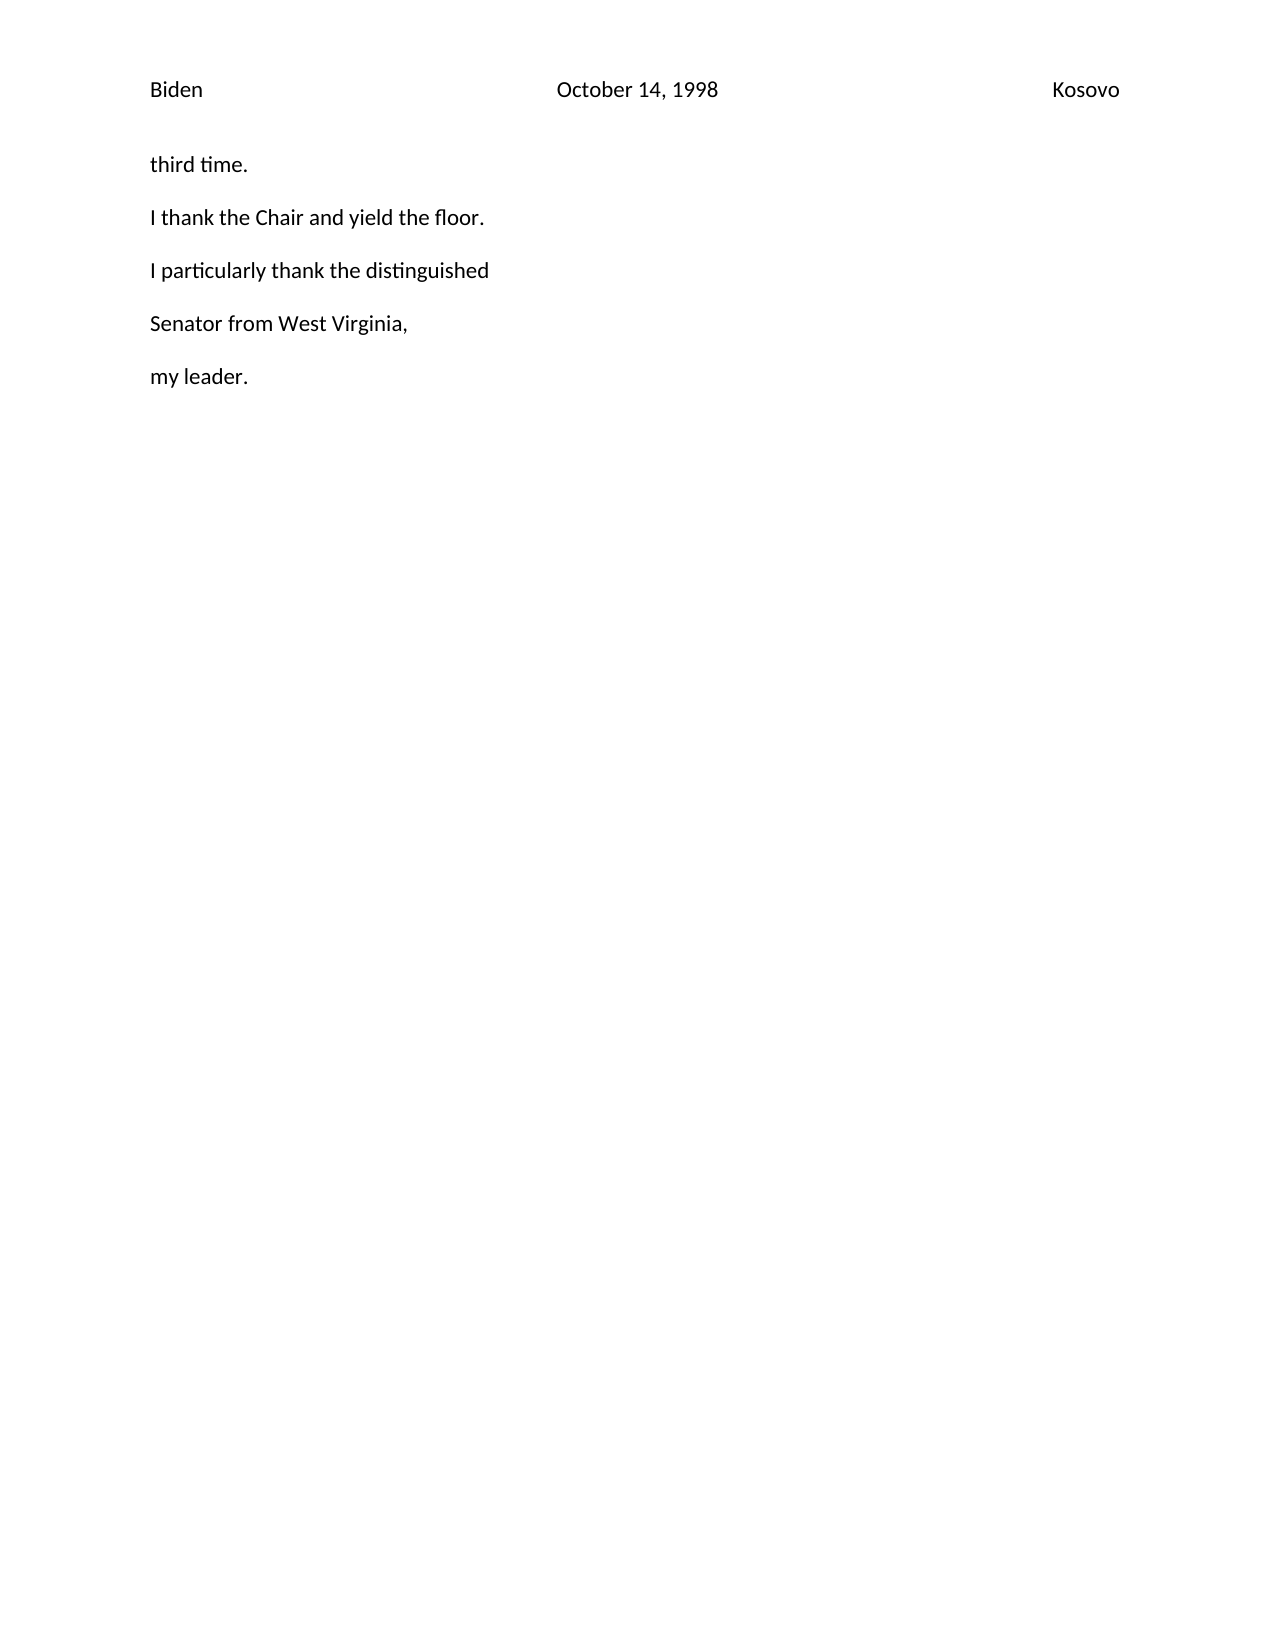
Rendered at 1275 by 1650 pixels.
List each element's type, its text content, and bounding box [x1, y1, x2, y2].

text I thank the Chair and yield the floor. [150, 203, 1125, 231]
text I particularly thank the distinguished [150, 256, 1125, 284]
text my leader. [150, 362, 1125, 390]
text third time. [150, 150, 1125, 178]
text Senator from West Virginia, [150, 309, 1125, 337]
